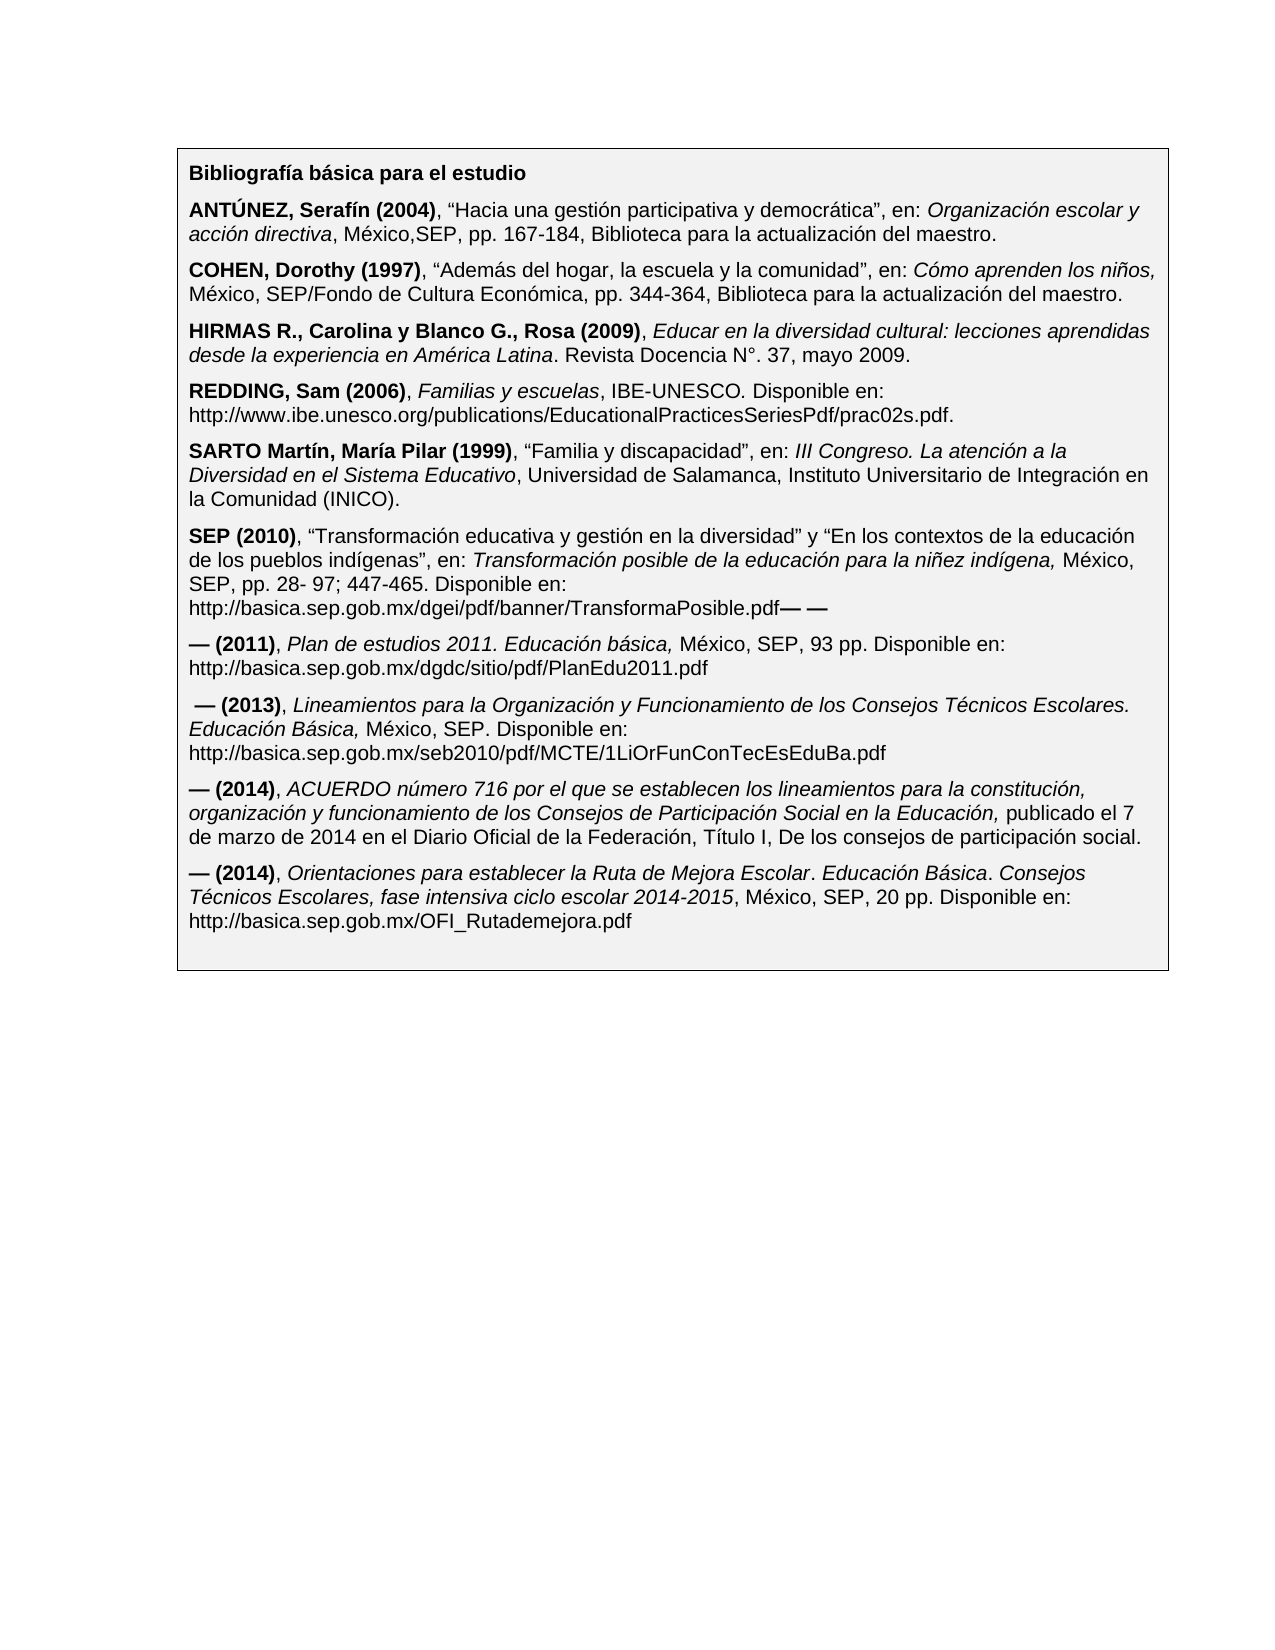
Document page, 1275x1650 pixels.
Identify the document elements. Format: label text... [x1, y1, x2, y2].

table_header Bibliografía básica para el estudio ANTÚNEZ, Serafín (2004), “Hacia una gestión participativa y democrática”, en: Organización escolar y acción directiva, México,SEP, pp. 167-184, Biblioteca para la actualización del maestro. COHEN, Dorothy (1997), “Además del hogar, la escuela y la comunidad”, en: Cómo aprenden los niños, México, SEP/Fondo de Cultura Económica, pp. 344-364, Biblioteca para la actualización del maestro. HIRMAS R., Carolina y Blanco G., Rosa (2009), Educar en la diversidad cultural: lecciones aprendidas desde la experiencia en América Latina. Revista Docencia N°. 37, mayo 2009. REDDING, Sam (2006), Familias y escuelas, IBE-UNESCO. Disponible en: http://www.ibe.unesco.org/publications/EducationalPracticesSeriesPdf/prac02s.pdf. SARTO Martín, María Pilar (1999), “Familia y discapacidad”, en: III Congreso. La atención a la Diversidad en el Sistema Educativo, Universidad de Salamanca, Instituto Universitario de Integración en la Comunidad (INICO). SEP (2010), “Transformación educativa y gestión en la diversidad” y “En los contextos de la educación de los pueblos indígenas”, en: Transformación posible de la educación para la niñez indígena, México, SEP, pp. 28- 97; 447-465. Disponible en: http://basica.sep.gob.mx/dgei/pdf/banner/TransformaPosible.pdf― ― ― (2011), Plan de estudios 2011. Educación básica, México, SEP, 93 pp. Disponible en: http://basica.sep.gob.mx/dgdc/sitio/pdf/PlanEdu2011.pdf ― (2013), Lineamientos para la Organización y Funcionamiento de los Consejos Técnicos Escolares. Educación Básica, México, SEP. Disponible en: http://basica.sep.gob.mx/seb2010/pdf/MCTE/1LiOrFunConTecEsEduBa.pdf ― (2014), ACUERDO número 716 por el que se establecen los lineamientos para la constitución, organización y funcionamiento de los Consejos de Participación Social en la Educación, publicado el 7 de marzo de 2014 en el Diario Oficial de la Federación, Título I, De los consejos de participación social. ― (2014), Orientaciones para establecer la Ruta de Mejora Escolar. Educación Básica. Consejos Técnicos Escolares, fase intensiva ciclo escolar 2014-2015, México, SEP, 20 pp. Disponible en: http://basica.sep.gob.mx/OFI_Rutademejora.pdf [178, 149, 1168, 969]
